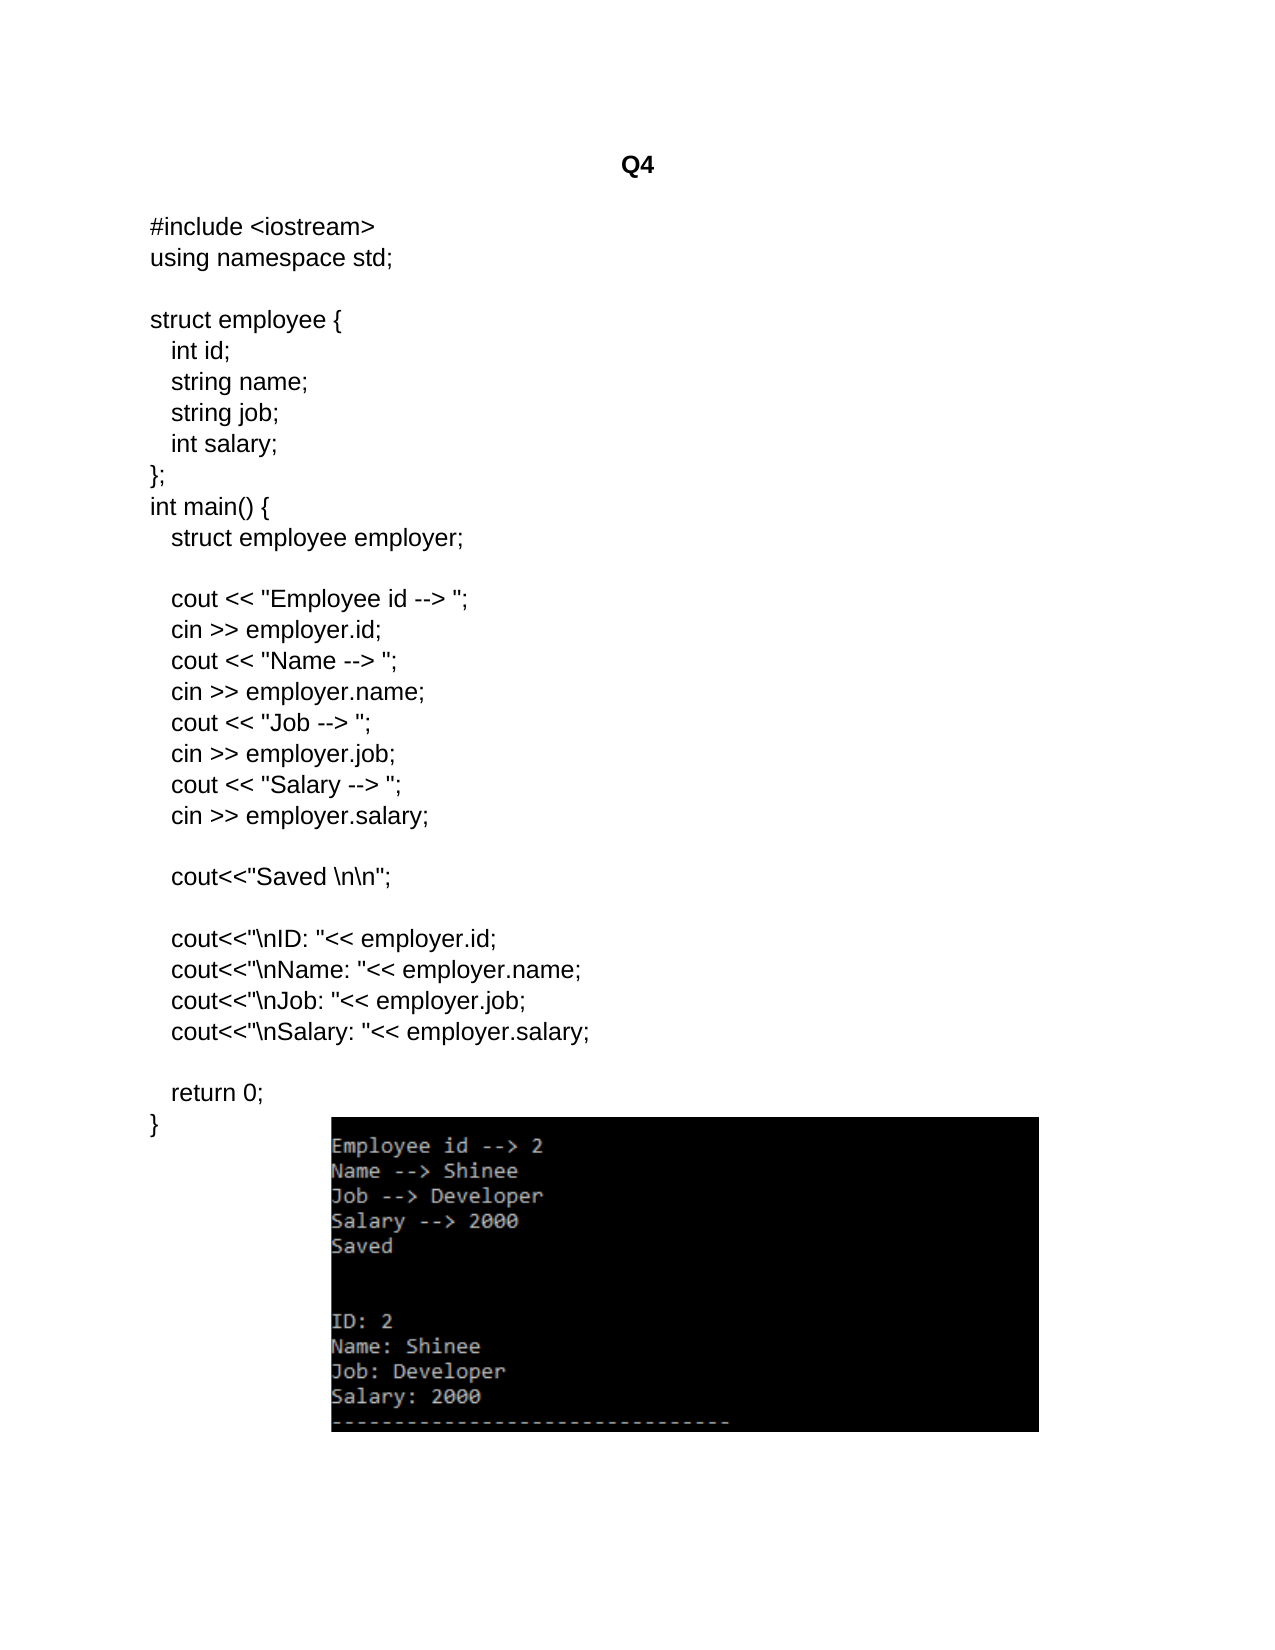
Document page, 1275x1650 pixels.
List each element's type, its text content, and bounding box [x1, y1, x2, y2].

text #include <iostream> [150, 212, 1125, 241]
text cin >> employer.name; [150, 677, 1125, 706]
text cout<<"\nSalary: "<< employer.salary; [150, 1017, 1125, 1045]
text cout << "Name --> "; [150, 646, 1125, 674]
text cout<<"\nJob: "<< employer.job; [150, 986, 1125, 1014]
text cout<<"\nName: "<< employer.name; [150, 954, 1125, 983]
text Q4 [150, 150, 1125, 179]
text } [150, 1109, 1125, 1138]
text int main() { [150, 491, 1125, 520]
text int id; [150, 336, 1125, 365]
text using namespace std; [150, 243, 1125, 272]
text cout<<"\nID: "<< employer.id; [150, 923, 1125, 952]
text cin >> employer.id; [150, 615, 1125, 643]
text string name; [150, 367, 1125, 396]
picture [331, 1117, 1039, 1432]
text string job; [150, 398, 1125, 427]
text cin >> employer.salary; [150, 801, 1125, 830]
text cout<<"Saved \n\n"; [150, 862, 1125, 891]
text cout << "Job --> "; [150, 708, 1125, 737]
text return 0; [150, 1078, 1125, 1107]
text struct employee employer; [150, 522, 1125, 551]
text cout << "Employee id --> "; [150, 584, 1125, 612]
text cin >> employer.job; [150, 739, 1125, 768]
text struct employee { [150, 305, 1125, 334]
text cout << "Salary --> "; [150, 770, 1125, 799]
text int salary; [150, 429, 1125, 458]
text }; [150, 460, 1125, 489]
